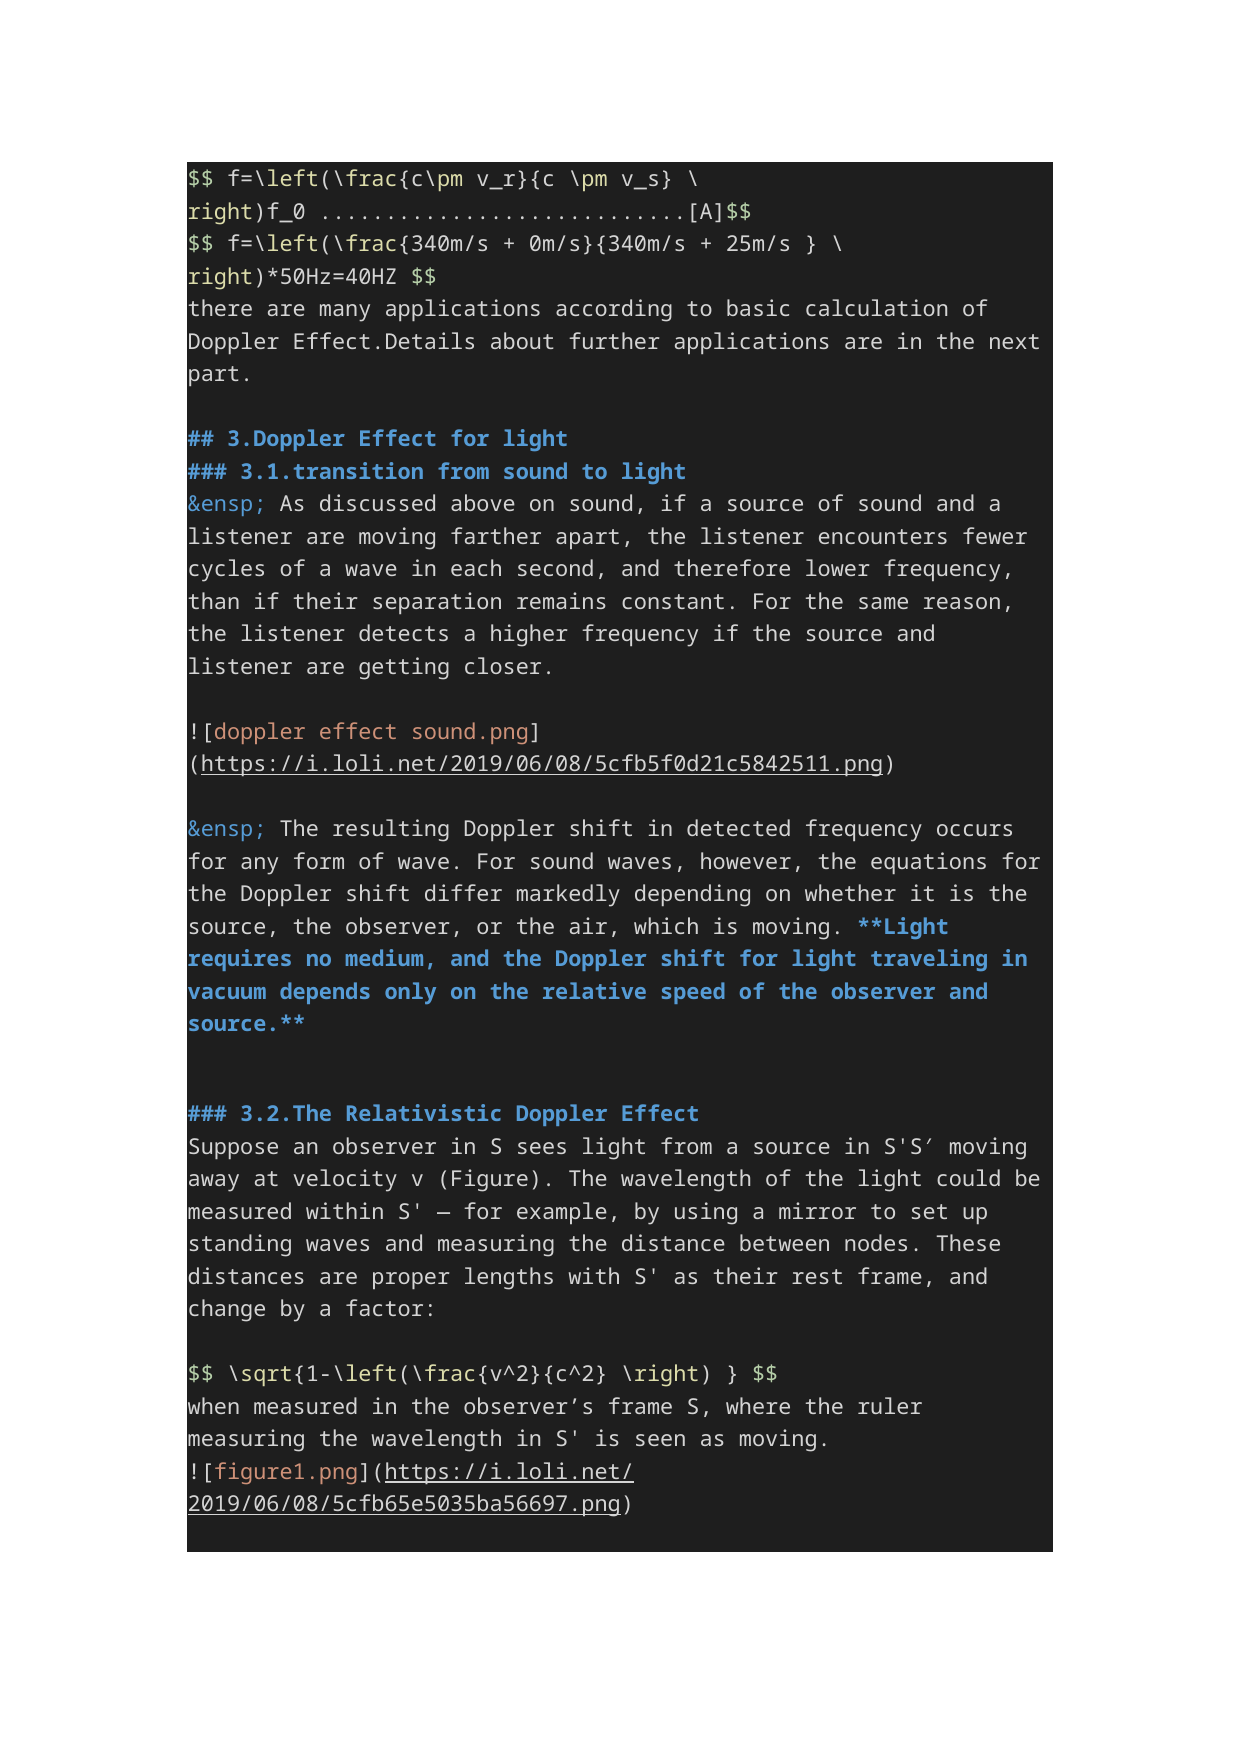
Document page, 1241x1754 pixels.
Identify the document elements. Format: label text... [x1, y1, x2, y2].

text &ensp; As discussed above on sound, if a source of sound and a listener are moving farther apart, the listener encounters fewer cycles of a wave in each second, and therefore lower frequency, than if their separation remains constant. For the same reason, the listener detects a higher frequency if the source and listener are getting closer. [187, 487, 1053, 682]
text when measured in the observer’s frame S, where the ruler measuring the wavelength in S' is seen as moving. [187, 1389, 1053, 1454]
text ### 3.2.The Relativistic Doppler Effect [187, 1097, 1053, 1129]
text ## 3.Doppler Effect for light [187, 422, 1053, 454]
text ### 3.1.transition from sound to light [187, 454, 1053, 487]
text $$ f=\left(\frac{c\pm v_r}{c \pm v_s} \right)f_0 ............................[A]$$ [187, 162, 1053, 227]
text $$ \sqrt{1-\left(\frac{v^2}{c^2} \right) } $$ [187, 1357, 1053, 1389]
text there are many applications according to basic calculation of Doppler Effect.Details about further applications are in the next part. [187, 292, 1053, 389]
text ![doppler effect sound.png](https://i.loli.net/2019/06/08/5cfb5f0d21c5842511.png) [187, 714, 1053, 779]
text ![figure1.png](https://i.loli.net/2019/06/08/5cfb65e5035ba56697.png) [187, 1454, 1053, 1519]
text Suppose an observer in S sees light from a source in S'S′ moving away at velocity v (Figure). The wavelength of the light could be measured within S' — for example, by using a mirror to set up standing waves and measuring the distance between nodes. These distances are proper lengths with S' as their rest frame, and change by a factor: [187, 1129, 1053, 1324]
text $$ f=\left(\frac{340m/s + 0m/s}{340m/s + 25m/s } \right)*50Hz=40HZ $$ [187, 227, 1053, 292]
text &ensp; The resulting Doppler shift in detected frequency occurs for any form of wave. For sound waves, however, the equations for the Doppler shift differ markedly depending on whether it is the source, the observer, or the air, which is moving. **Light requires no medium, and the Doppler shift for light traveling in vacuum depends only on the relative speed of the observer and source.** [187, 812, 1053, 1039]
